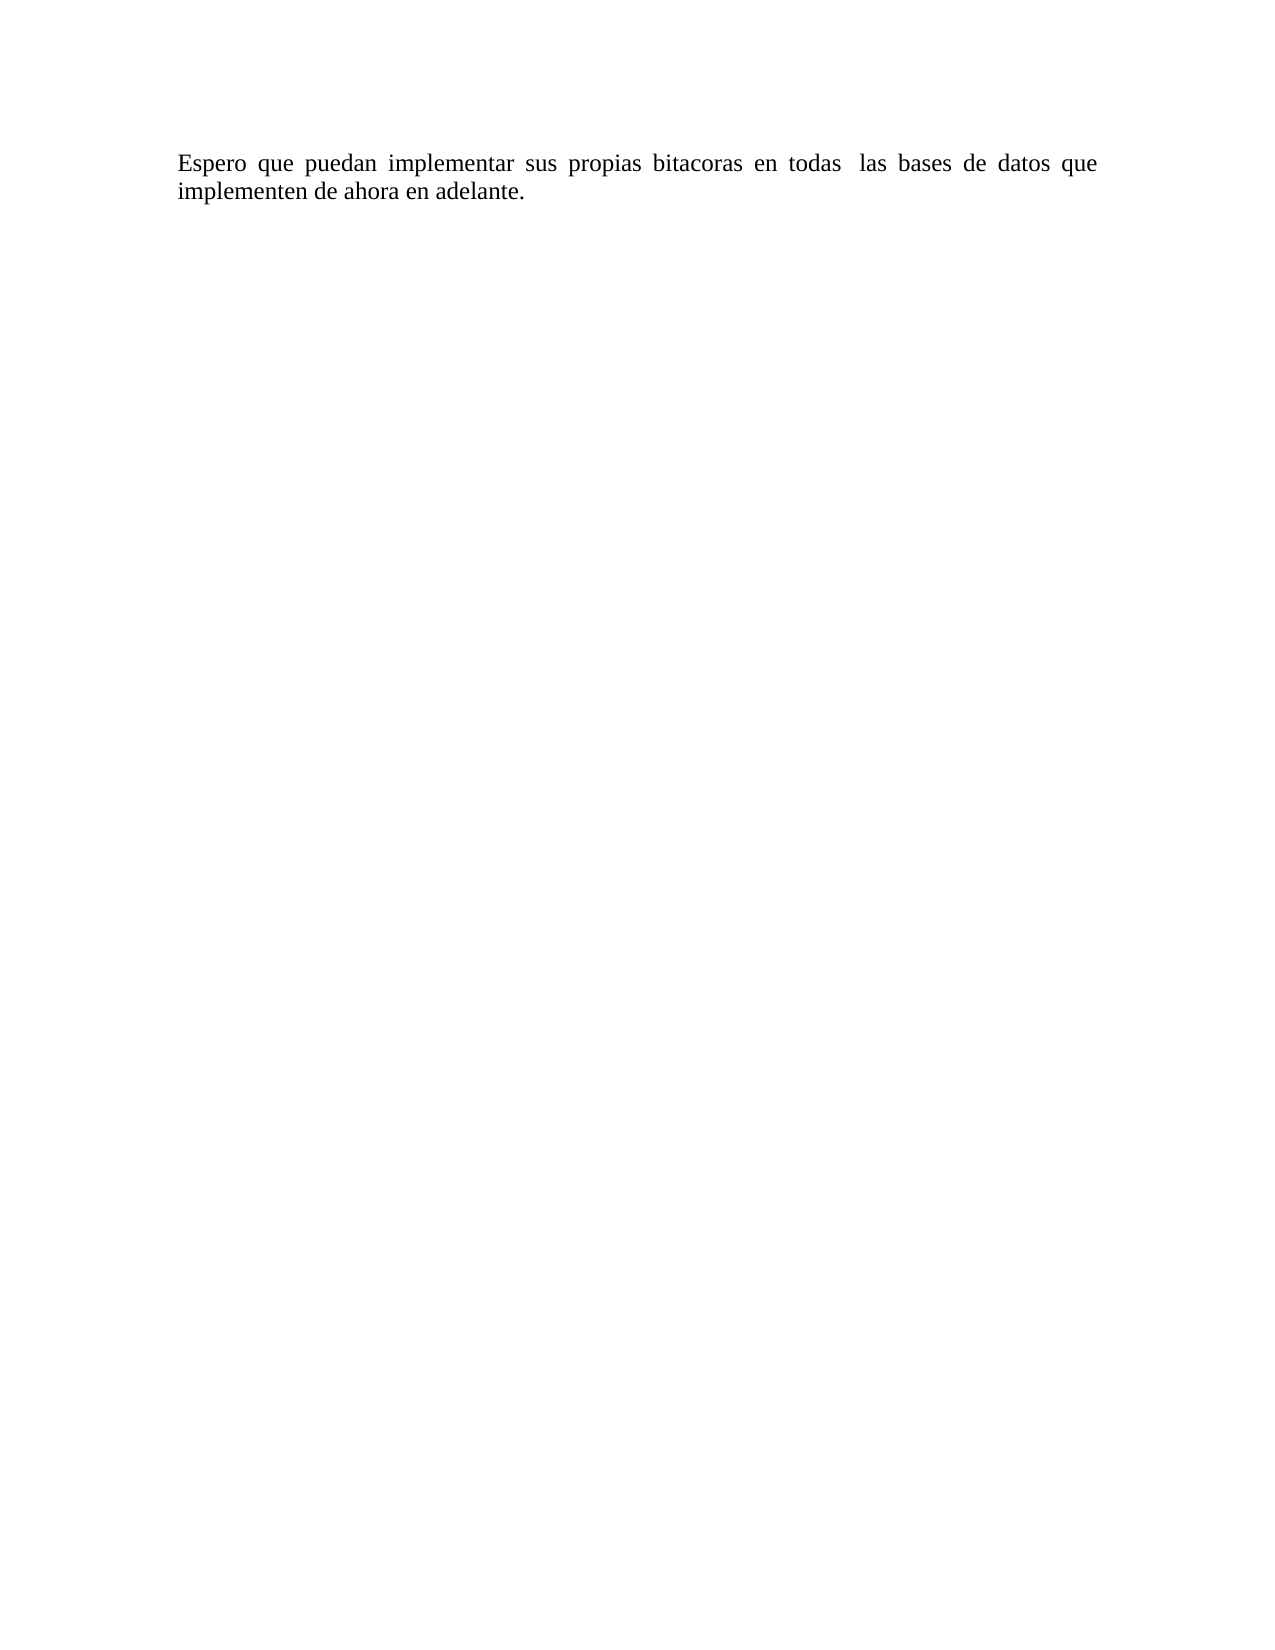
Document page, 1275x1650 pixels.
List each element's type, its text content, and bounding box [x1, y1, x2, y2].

text Espero que puedan implementar sus propias bitacoras en todas las bases de datos que implementen de ahora en adelante. [177, 148, 1098, 205]
